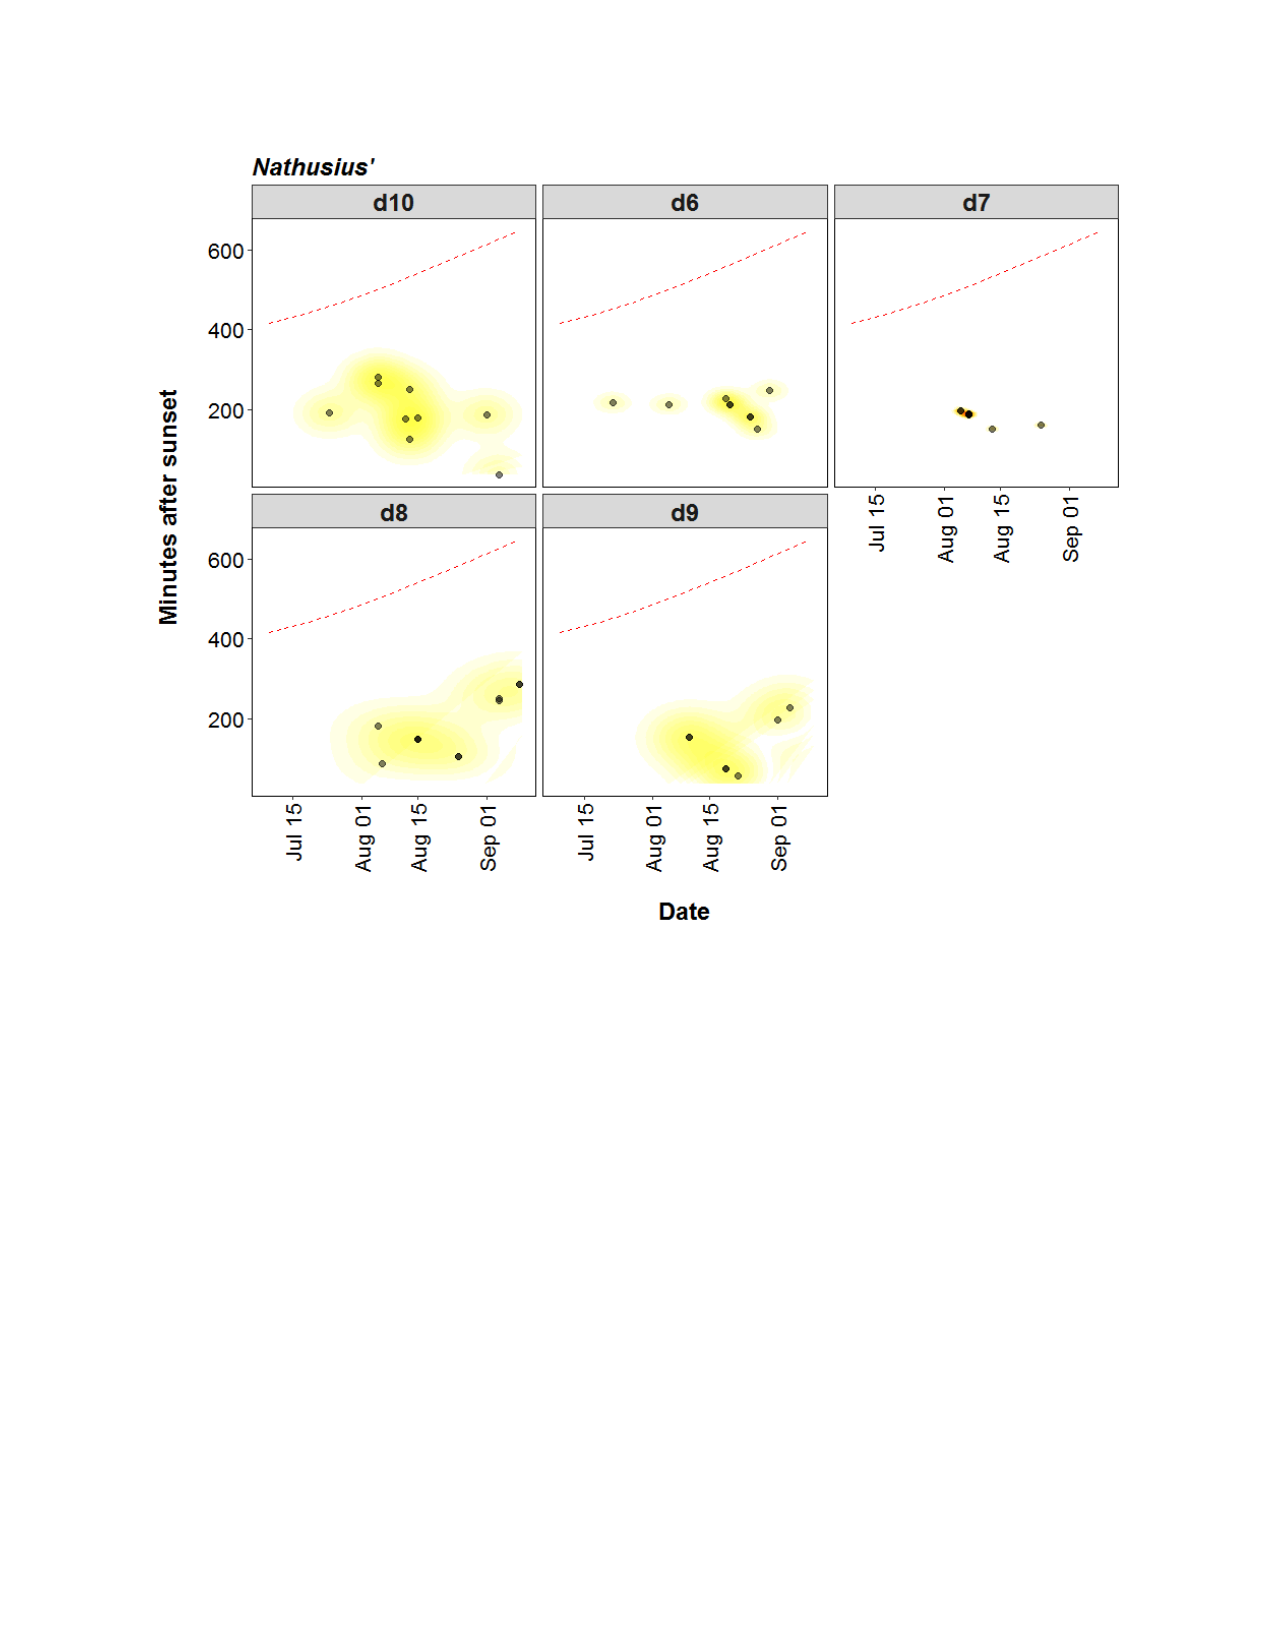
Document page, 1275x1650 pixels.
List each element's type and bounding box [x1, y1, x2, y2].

picture [150, 150, 1125, 930]
